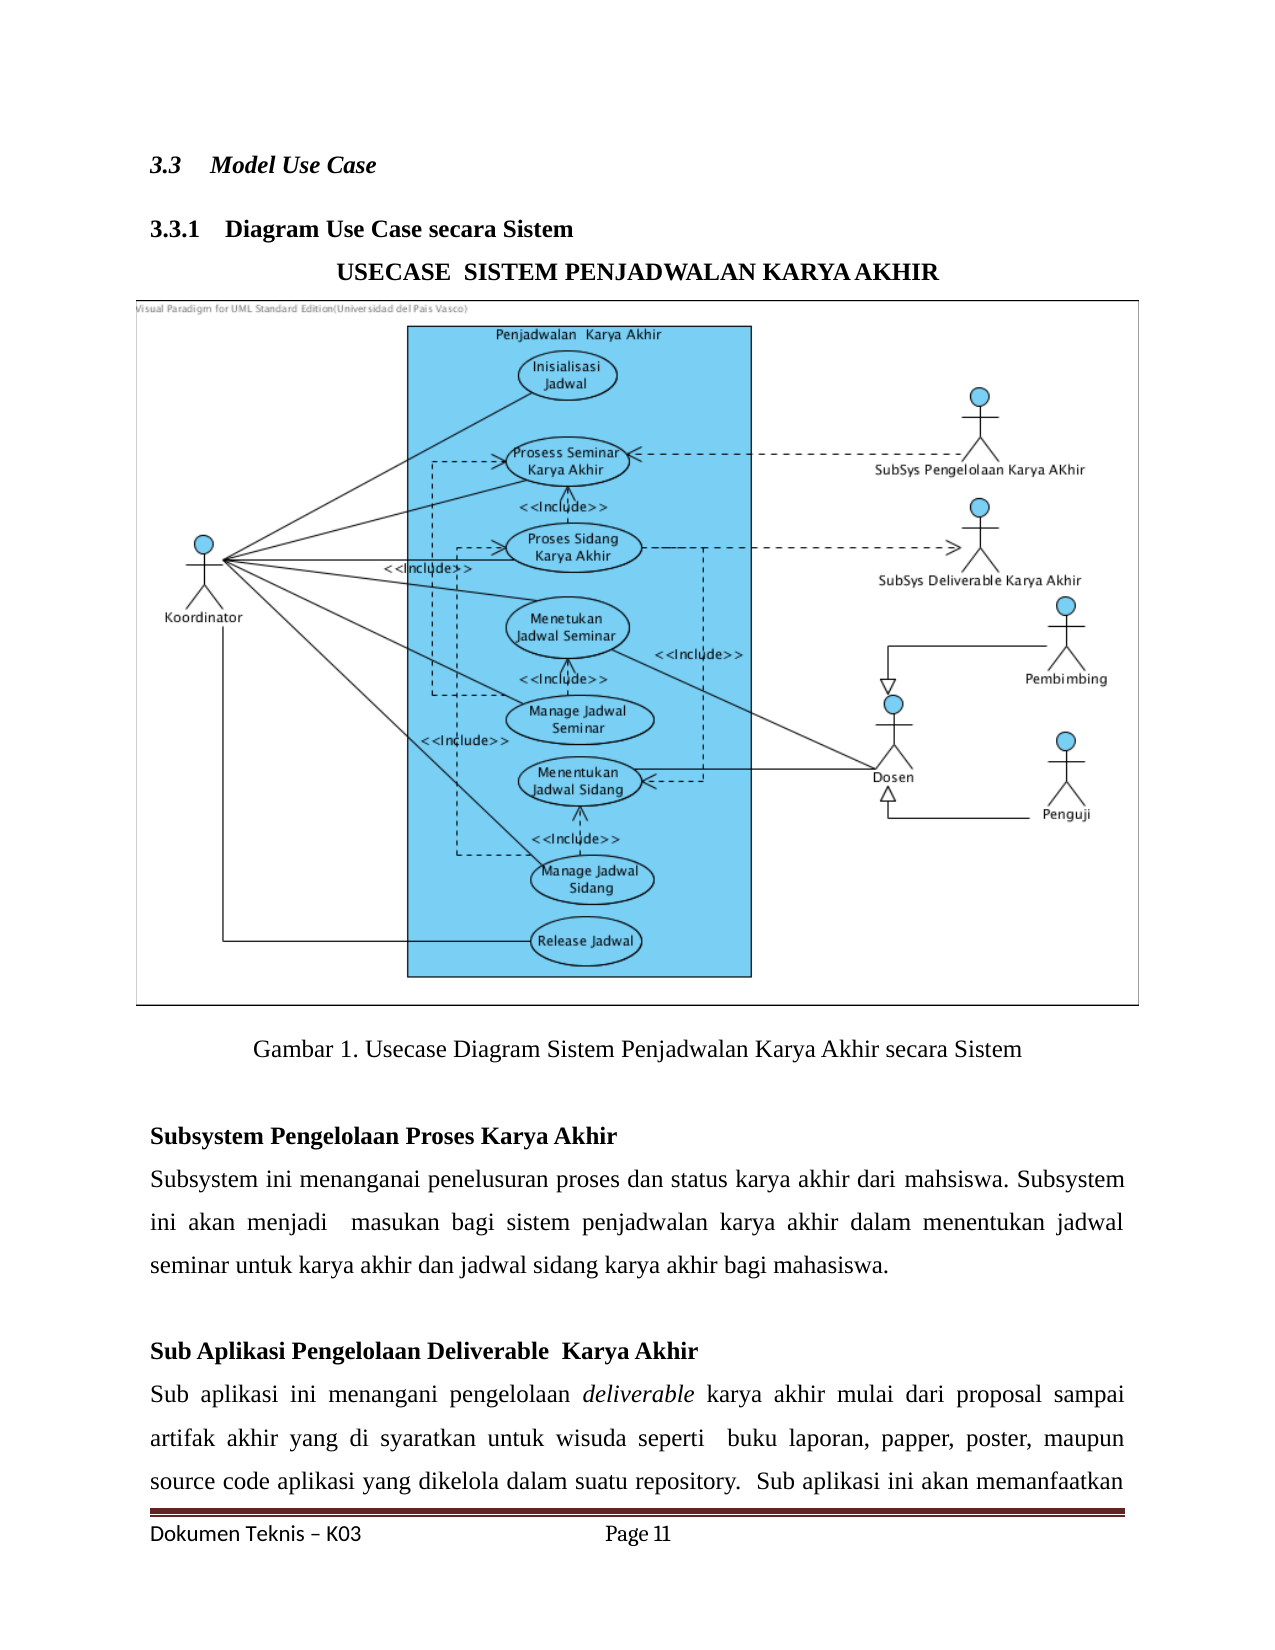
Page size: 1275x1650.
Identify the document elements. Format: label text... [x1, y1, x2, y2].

text Sub Aplikasi Pengelolaan Deliverable Karya Akhir [150, 1336, 1125, 1365]
text Subsystem ini menanganai penelusuran proses dan status karya akhir dari mahsiswa. Subsystem ini akan menjadi masukan bagi sistem penjadwalan karya akhir dalam menentukan jadwal seminar untuk karya akhir dan jadwal sidang karya akhir bagi mahasiswa. [150, 1164, 1125, 1279]
subtitle Diagram Use Case secara Sistem [150, 214, 1125, 243]
text Subsystem Pengelolaan Proses Karya Akhir [150, 1121, 1125, 1149]
text Gambar 1. Usecase Diagram Sistem Penjadwalan Karya Akhir secara Sistem [150, 1006, 1125, 1063]
subtitle Model Use Case [150, 150, 1125, 179]
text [150, 1379, 1125, 1494]
picture [136, 300, 1139, 1006]
text USECASE SISTEM PENJADWALAN KARYA AKHIR [150, 257, 1125, 286]
